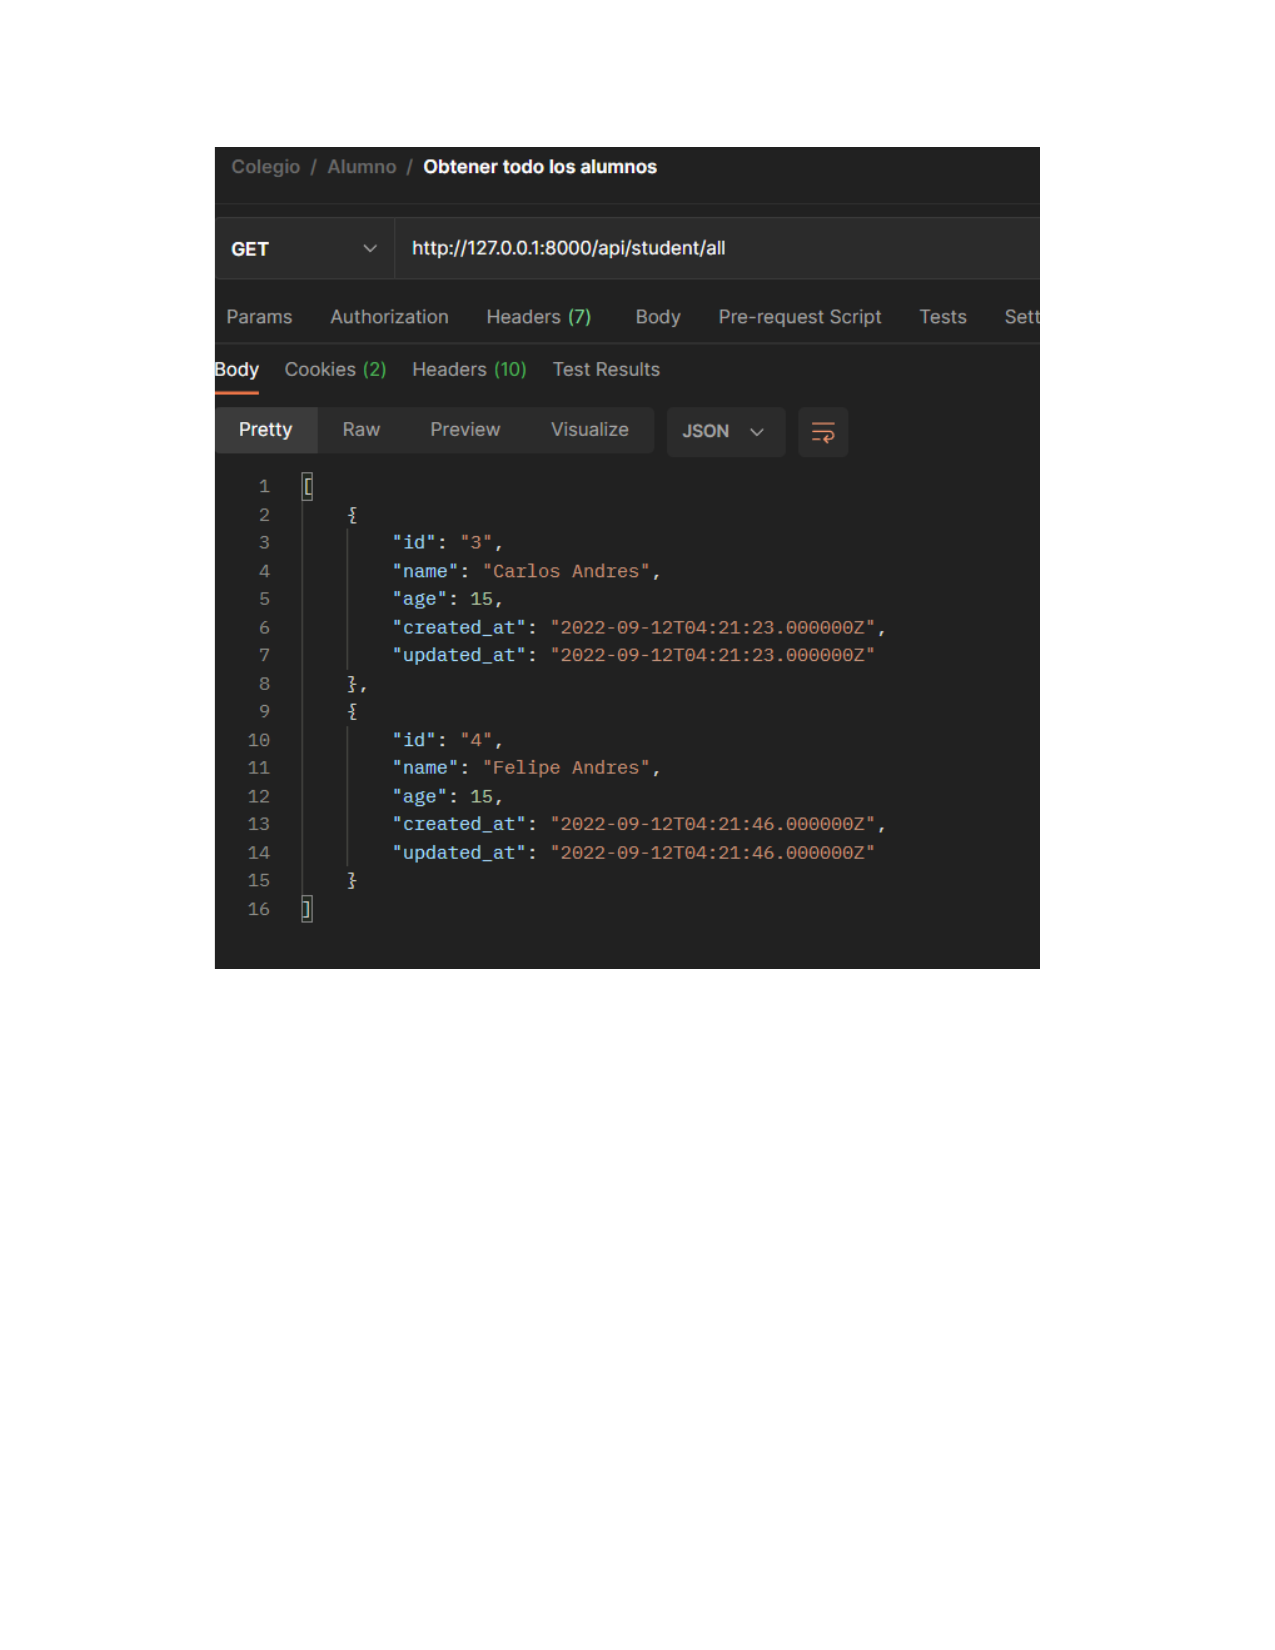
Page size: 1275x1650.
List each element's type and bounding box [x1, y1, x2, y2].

picture [214, 147, 1040, 969]
